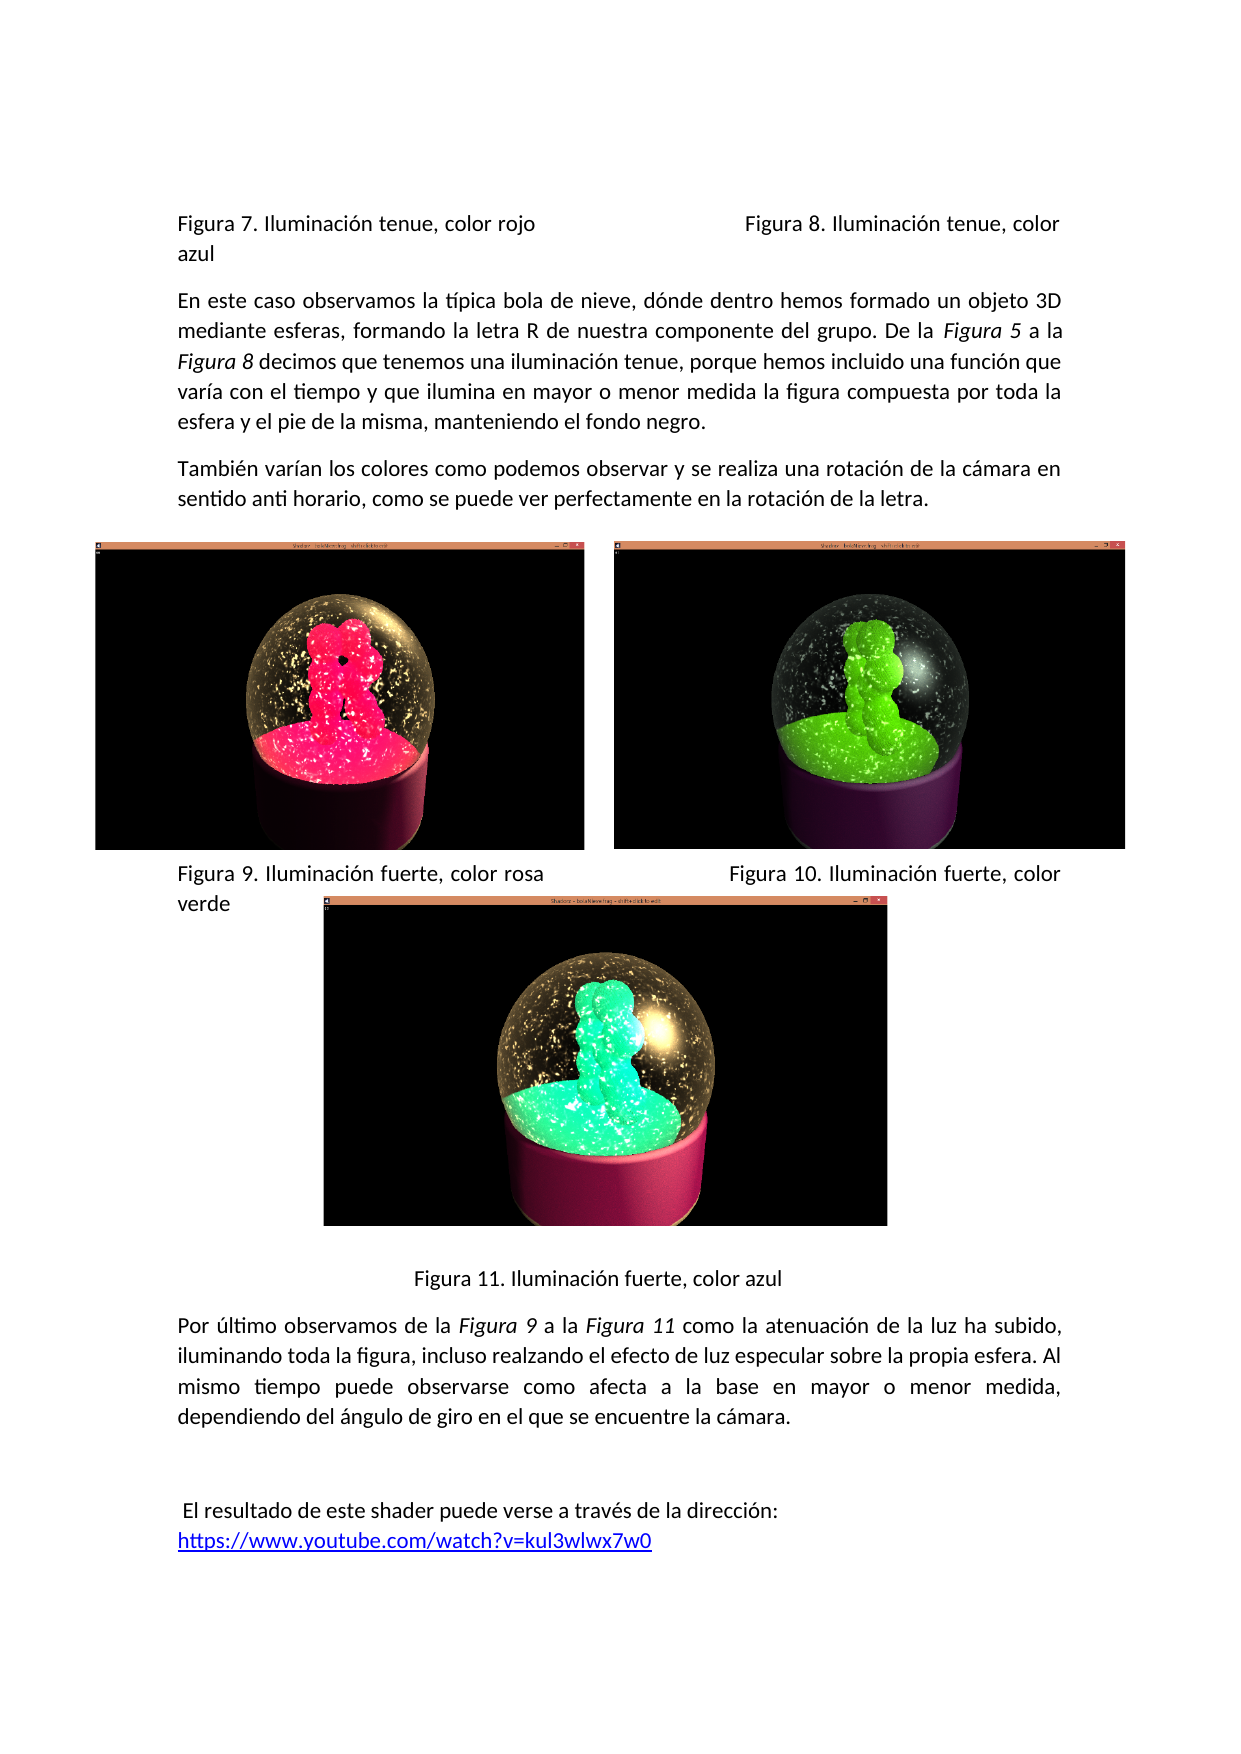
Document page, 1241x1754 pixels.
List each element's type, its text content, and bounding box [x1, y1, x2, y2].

text https://www.youtube.com/watch?v=kul3wlwx7w0 [177, 1526, 1063, 1554]
text El resultado de este shader puede verse a través de la dirección: [177, 1496, 1063, 1524]
text También varían los colores como podemos observar y se realiza una rotación de la cámara en sentido anti horario, como se puede ver perfectamente en la rotación de la letra. [177, 454, 1063, 512]
text Figura 7. Iluminación tenue, color rojo Figura 8. Iluminación tenue, color azul [177, 209, 1063, 268]
picture [614, 541, 1125, 849]
text En este caso observamos la típica bola de nieve, dónde dentro hemos formado un objeto 3D mediante esferas, formando la letra R de nuestra componente del grupo. De la Figura 5 a la Figura 8 decimos que tenemos una iluminación tenue, porque hemos incluido una función que varía con el tiempo y que ilumina en mayor o menor medida la figura compuesta por toda la esfera y el pie de la misma, manteniendo el fondo negro. [177, 286, 1063, 435]
picture [95, 542, 585, 850]
text Figura 9. Iluminación fuerte, color rosa Figura 10. Iluminación fuerte, color verde [177, 859, 1063, 918]
text Por último observamos de la Figura 9 a la Figura 11 como la atenuación de la luz ha subido, iluminando toda la figura, incluso realzando el efecto de luz especular sobre la propia esfera. Al mismo tiempo puede observarse como afecta a la base en mayor o menor medida, dependiendo del ángulo de giro en el que se encuentre la cámara. [177, 1311, 1063, 1430]
picture [323, 896, 888, 1226]
text Figura 11. Iluminación fuerte, color azul [177, 1264, 1063, 1293]
